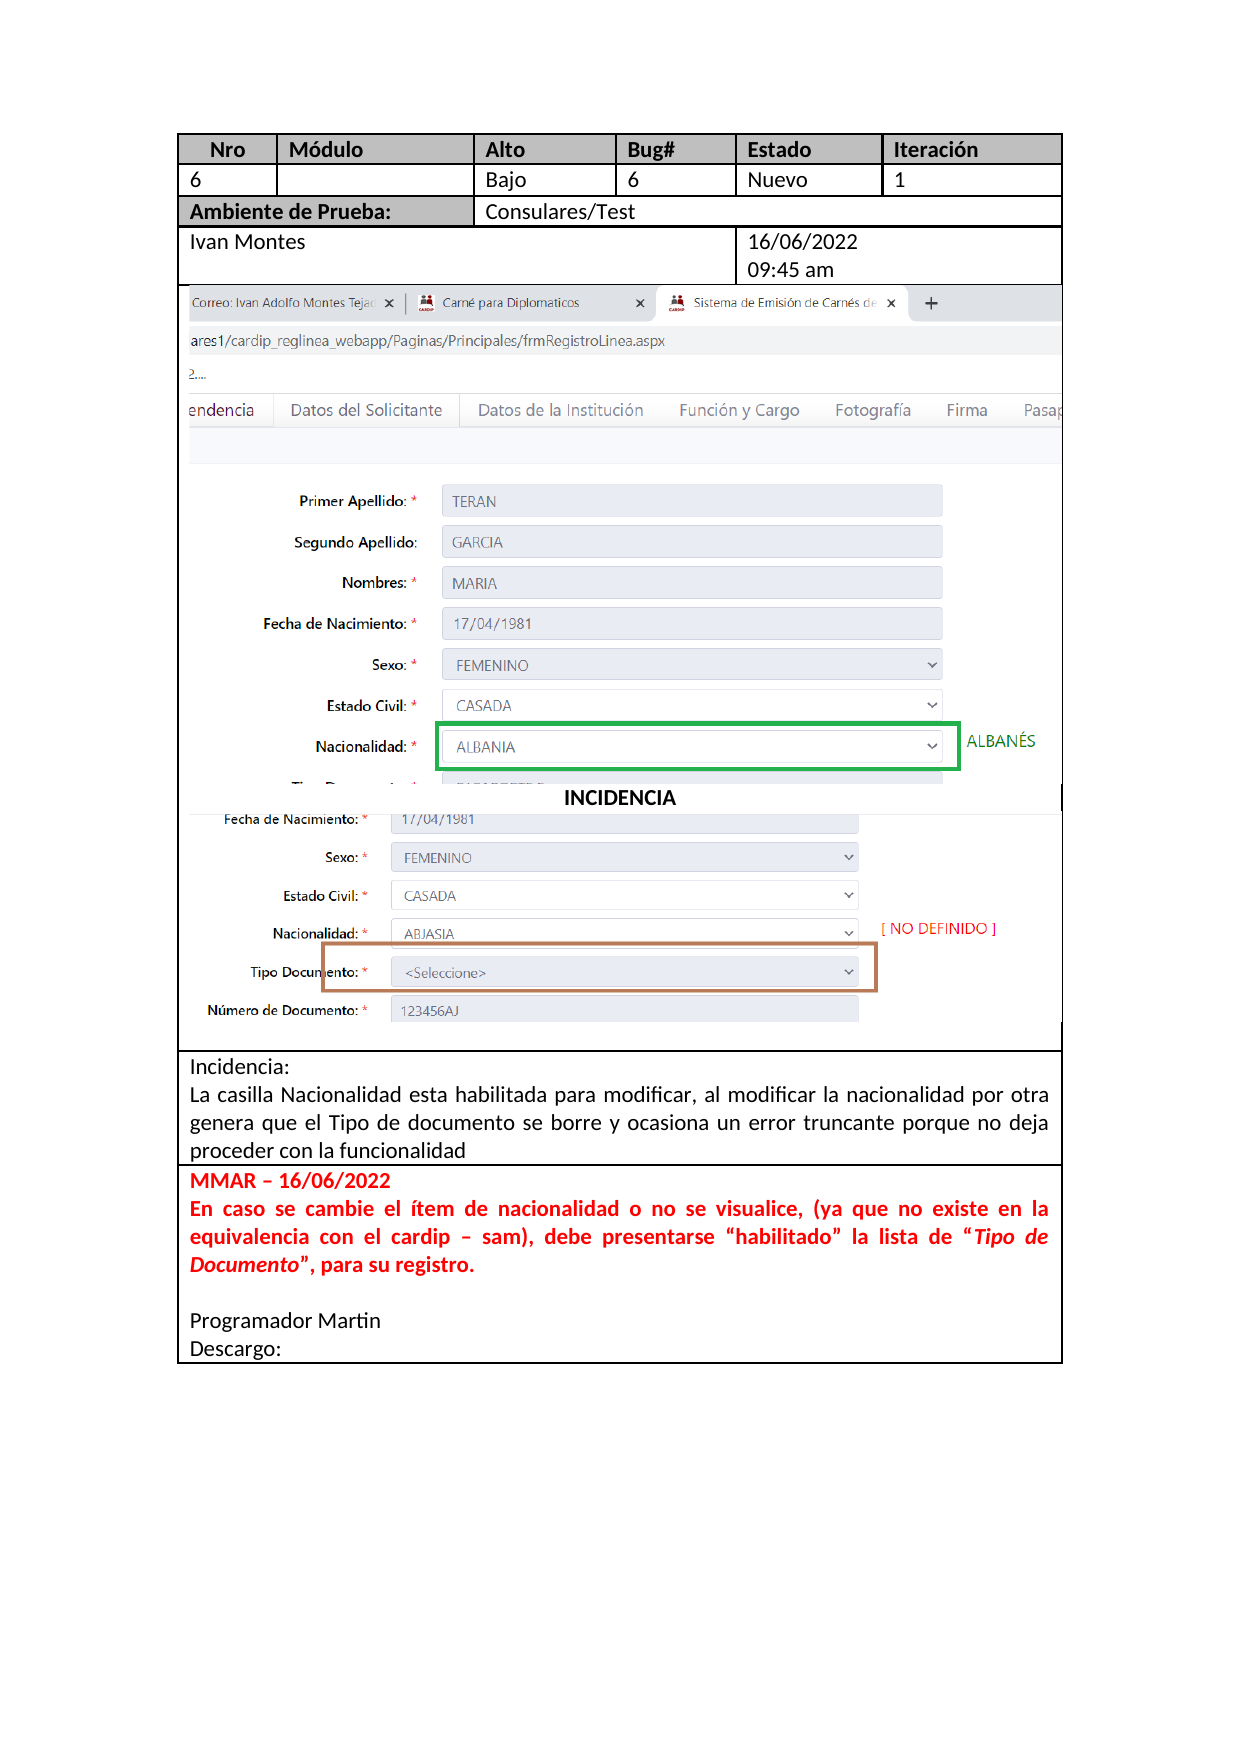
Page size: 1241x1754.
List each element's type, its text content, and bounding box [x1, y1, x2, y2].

table_header Iteración [884, 135, 1061, 163]
table_cell MMAR – 16/06/2022 En caso se cambie el ítem de nacionalidad o no se visualice, (ya que no existe en la equivalencia con el cardip – sam), debe presentarse “habilitado” la lista de “Tipo de Documento”, para su registro. Programador Martin Descargo: [179, 1166, 1061, 1362]
picture [189, 285, 1062, 784]
table_cell 6 [617, 165, 735, 195]
picture [189, 811, 1062, 1022]
table_cell 6 [179, 165, 276, 195]
table_header Alto [475, 135, 615, 163]
table_cell Ivan Montes [179, 228, 735, 283]
table_header Bug# [617, 135, 735, 163]
table_header Estado [737, 135, 881, 163]
table_cell Consulares/Test [475, 197, 1061, 225]
table_cell Nuevo [737, 165, 881, 195]
table_header Módulo [278, 135, 473, 163]
table_cell Bajo [475, 165, 615, 195]
table_cell 16/06/2022 09:45 am [737, 228, 1061, 283]
table_cell 1 [884, 165, 1061, 195]
table_header Nro [179, 135, 276, 163]
table_cell Incidencia: La casilla Nacionalidad esta habilitada para modificar, al modificar la nacionalidad por otra genera que el Tipo de documento se borre y ocasiona un error truncante porque no deja proceder con la funcionalidad [179, 1052, 1061, 1164]
table_cell Ambiente de Prueba: [179, 197, 473, 225]
table_cell [278, 165, 473, 195]
table_cell INCIDENCIA [179, 286, 1061, 1050]
